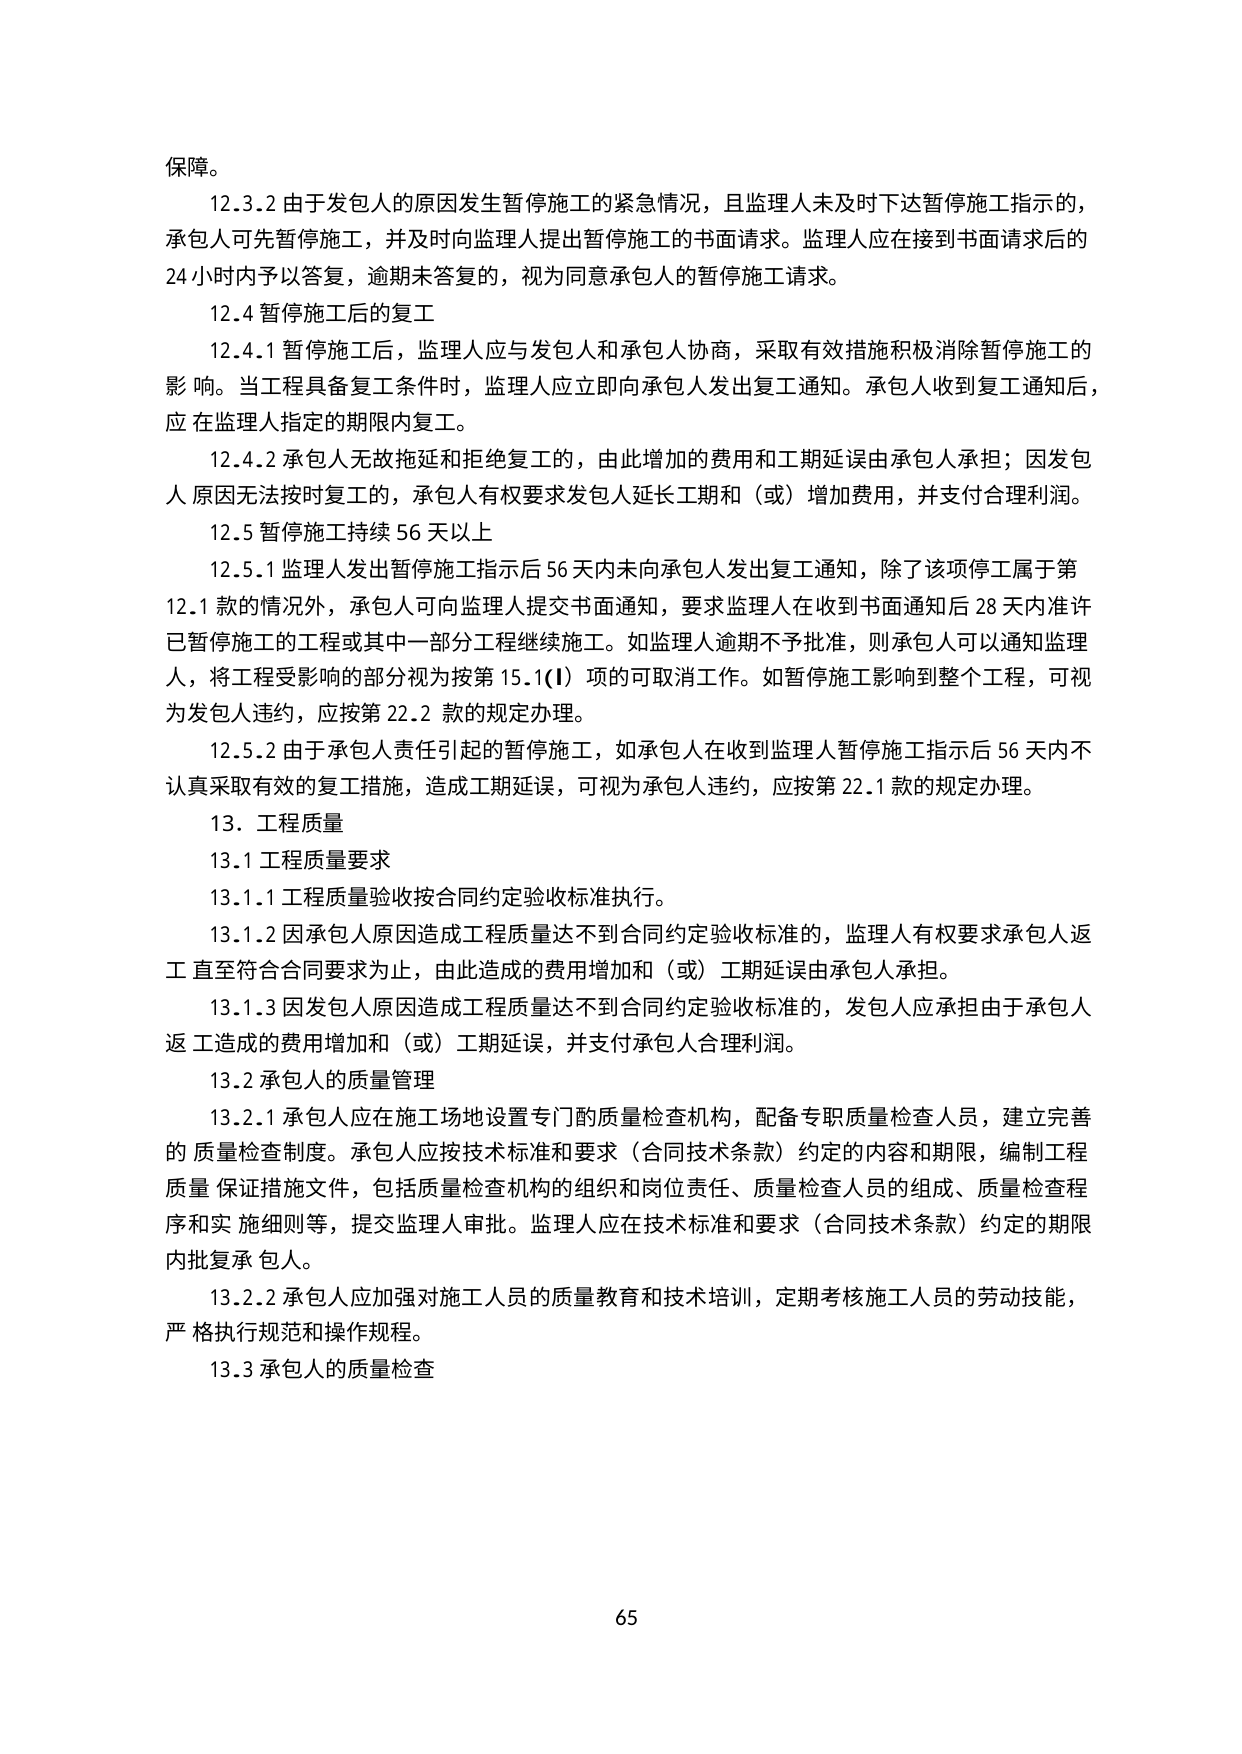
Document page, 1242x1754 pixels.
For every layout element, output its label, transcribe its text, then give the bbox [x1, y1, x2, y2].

text 12.1 款的情况外，承包人可向监理人提交书面通知，要求监理人在收到书面通知后 28 天内准许 已暂停施工的工程或其中一部分工程继续施工。如监理人逾期不予批准，则承包人可以通知监理 人，将工程受影响的部分视为按第 15.1(l）项的可取消工作。如暂停施工影响到整个工程，可视 为发包人违约，应按第 22.2 款的规定办理。 [166, 589, 1092, 728]
text 13.2 承包人的质量管理 [209, 1063, 1104, 1094]
text 13.3 承包人的质量检查 [209, 1352, 1104, 1384]
text 12.4.1 暂停施工后，监理人应与发包人和承包人协商，采取有效措施积极消除暂停施工的影 响。当工程具备复工条件时，监理人应立即向承包人发出复工通知。承包人收到复工通知后，应 在监理人指定的期限内复工。 [166, 333, 1092, 437]
text 13.1.2 因承包人原因造成工程质量达不到合同约定验收标准的，监理人有权要求承包人返工 直至符合合同要求为止，由此造成的费用增加和（或）工期延误由承包人承担。 [166, 917, 1092, 984]
text 13.1 工程质量要求 [209, 843, 1104, 874]
text 13.2.1 承包人应在施工场地设置专门酌质量检查机构，配备专职质量检查人员，建立完善的 质量检查制度。承包人应按技术标准和要求（合同技术条款）约定的内容和期限，编制工程质量 保证措施文件，包括质量检查机构的组织和岗位责任、质量检查人员的组成、质量检查程序和实 施细则等，提交监理人审批。监理人应在技术标准和要求（合同技术条款）约定的期限内批复承 包人。 [166, 1099, 1092, 1274]
text 12.4.2 承包人无故拖延和拒绝复工的，由此增加的费用和工期延误由承包人承担；因发包人 原因无法按时复工的，承包人有权要求发包人延长工期和（或）增加费用，并支付合理利润。 [166, 442, 1092, 510]
text 13.1.3 因发包人原因造成工程质量达不到合同约定验收标准的，发包人应承担由于承包人返 工造成的费用增加和（或）工期延误，并支付承包人合理利润。 [166, 989, 1092, 1057]
text 保障。 [166, 146, 238, 181]
text 24 小时内予以答复，逾期未答复的，视为同意承包人的暂停施工请求。 [166, 259, 855, 291]
text 12.5 暂停施工持续 56 天以上 [209, 515, 1104, 547]
text 12.4 暂停施工后的复工 [209, 296, 1104, 328]
text 13.2.2 承包人应加强对施工人员的质量教育和技术培训，定期考核施工人员的劳动技能，严 格执行规范和操作规程。 [166, 1279, 1092, 1347]
text 12.5.2 由于承包人责任引起的暂停施工，如承包人在收到监理人暂停施工指示后 56 天内不 认真采取有效的复工措施，造成工期延误，可视为承包人违约，应按第 22.1 款的规定办理。 [166, 733, 1092, 801]
text 13.1.1 工程质量验收按合同约定验收标准执行。 [209, 880, 1104, 912]
text 13．工程质量 [209, 806, 1104, 838]
text 12.3.2 由于发包人的原因发生暂停施工的紧急情况，且监理人未及时下达暂停施工指示的， 承包人可先暂停施工，并及时向监理人提出暂停施工的书面请求。监理人应在接到书面请求后的 [166, 186, 1098, 254]
text 12.5.1 监理人发出暂停施工指示后 56 天内未向承包人发出复工通知，除了该项停工属于第 [209, 552, 1104, 584]
